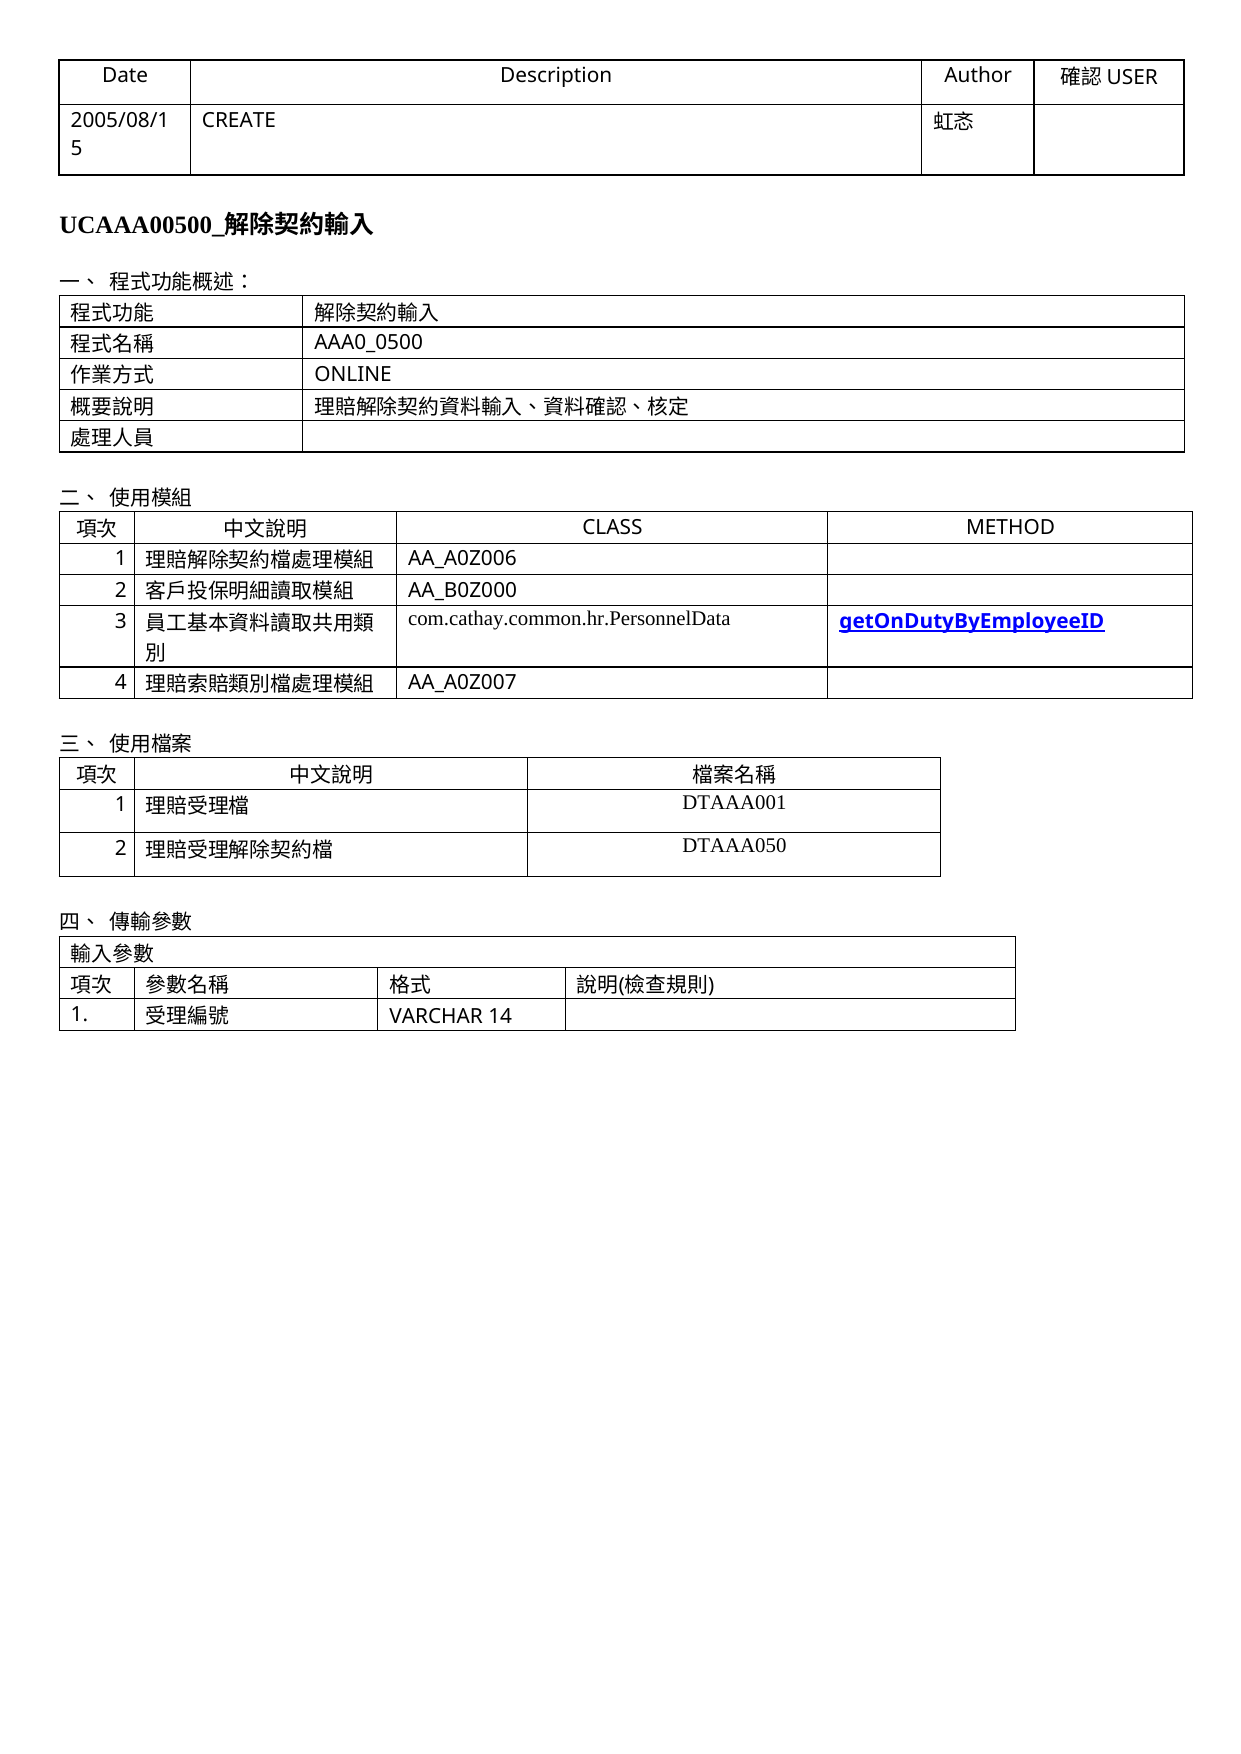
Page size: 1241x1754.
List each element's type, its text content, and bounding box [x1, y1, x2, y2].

table_cell 受理編號 [135, 999, 377, 1029]
table_cell 理賠解除契約資料輸入、資料確認、核定 [303, 390, 1184, 420]
table_header Date [60, 61, 190, 103]
table_header Description [191, 61, 921, 103]
table_header 中文說明 [135, 512, 396, 542]
table_cell [60, 606, 134, 666]
table_cell [60, 575, 134, 605]
table_cell 程式名稱 [60, 328, 302, 358]
table_cell ONLINE [303, 359, 1184, 389]
text UCAAA00500_解除契約輸入 [59, 205, 1181, 241]
table_cell CREATE [191, 105, 921, 174]
list 使用檔案 [59, 727, 1181, 757]
table_cell 員工基本資料讀取共用類別 [135, 606, 396, 666]
table_header 程式功能 [60, 296, 302, 326]
table_cell [828, 668, 1192, 698]
table_header 中文說明 [135, 758, 527, 788]
table_cell 理賠受理解除契約檔 [135, 833, 527, 876]
table_cell 參數名稱 [135, 968, 377, 998]
table_cell getOnDutyByEmployeeID [828, 606, 1192, 666]
table_header CLASS [397, 512, 827, 542]
table_header 輸入參數 [60, 937, 1015, 967]
table_cell 格式 [378, 968, 565, 998]
table_header Author [922, 61, 1033, 103]
table_cell 作業方式 [60, 359, 302, 389]
table_header 項次 [60, 758, 134, 788]
table_cell 理賠受理檔 [135, 790, 527, 832]
table_cell [1035, 105, 1183, 174]
table_cell 說明(檢查規則) [566, 968, 1015, 998]
table_cell AA_B0Z000 [397, 575, 827, 605]
table_cell AAA0_0500 [303, 328, 1184, 358]
table_header METHOD [828, 512, 1192, 542]
list 傳輸參數 [59, 906, 1181, 936]
table_cell 理賠索賠類別檔處理模組 [135, 668, 396, 698]
table_cell [303, 421, 1184, 451]
table_cell [828, 544, 1192, 574]
table_cell AA_A0Z006 [397, 544, 827, 574]
table_header 確認USER [1035, 61, 1183, 103]
table_cell 概要說明 [60, 390, 302, 420]
table_cell 2005/08/15 [60, 105, 190, 174]
table_cell DTAAA001 [528, 790, 940, 832]
table_cell com.cathay.common.hr.PersonnelData [397, 606, 827, 666]
table_header 檔案名稱 [528, 758, 940, 788]
table_cell AA_A0Z007 [397, 668, 827, 698]
table_cell 處理人員 [60, 421, 302, 451]
table_cell [828, 575, 1192, 605]
table_header 解除契約輸入 [303, 296, 1184, 326]
table_cell 項次 [60, 968, 134, 998]
table_cell [60, 544, 134, 574]
table_cell [60, 668, 134, 698]
table_cell [566, 999, 1015, 1029]
list 程式功能概述： [59, 265, 1181, 295]
table_cell [60, 790, 134, 832]
table_cell VARCHAR 14 [378, 999, 565, 1029]
table_cell 客戶投保明細讀取模組 [135, 575, 396, 605]
table_cell [60, 999, 134, 1029]
list 使用模組 [59, 481, 1181, 511]
table_cell 理賠解除契約檔處理模組 [135, 544, 396, 574]
table_cell 虹忞 [922, 105, 1033, 174]
table_cell DTAAA050 [528, 833, 940, 876]
table_cell [60, 833, 134, 876]
table_header 項次 [60, 512, 134, 542]
